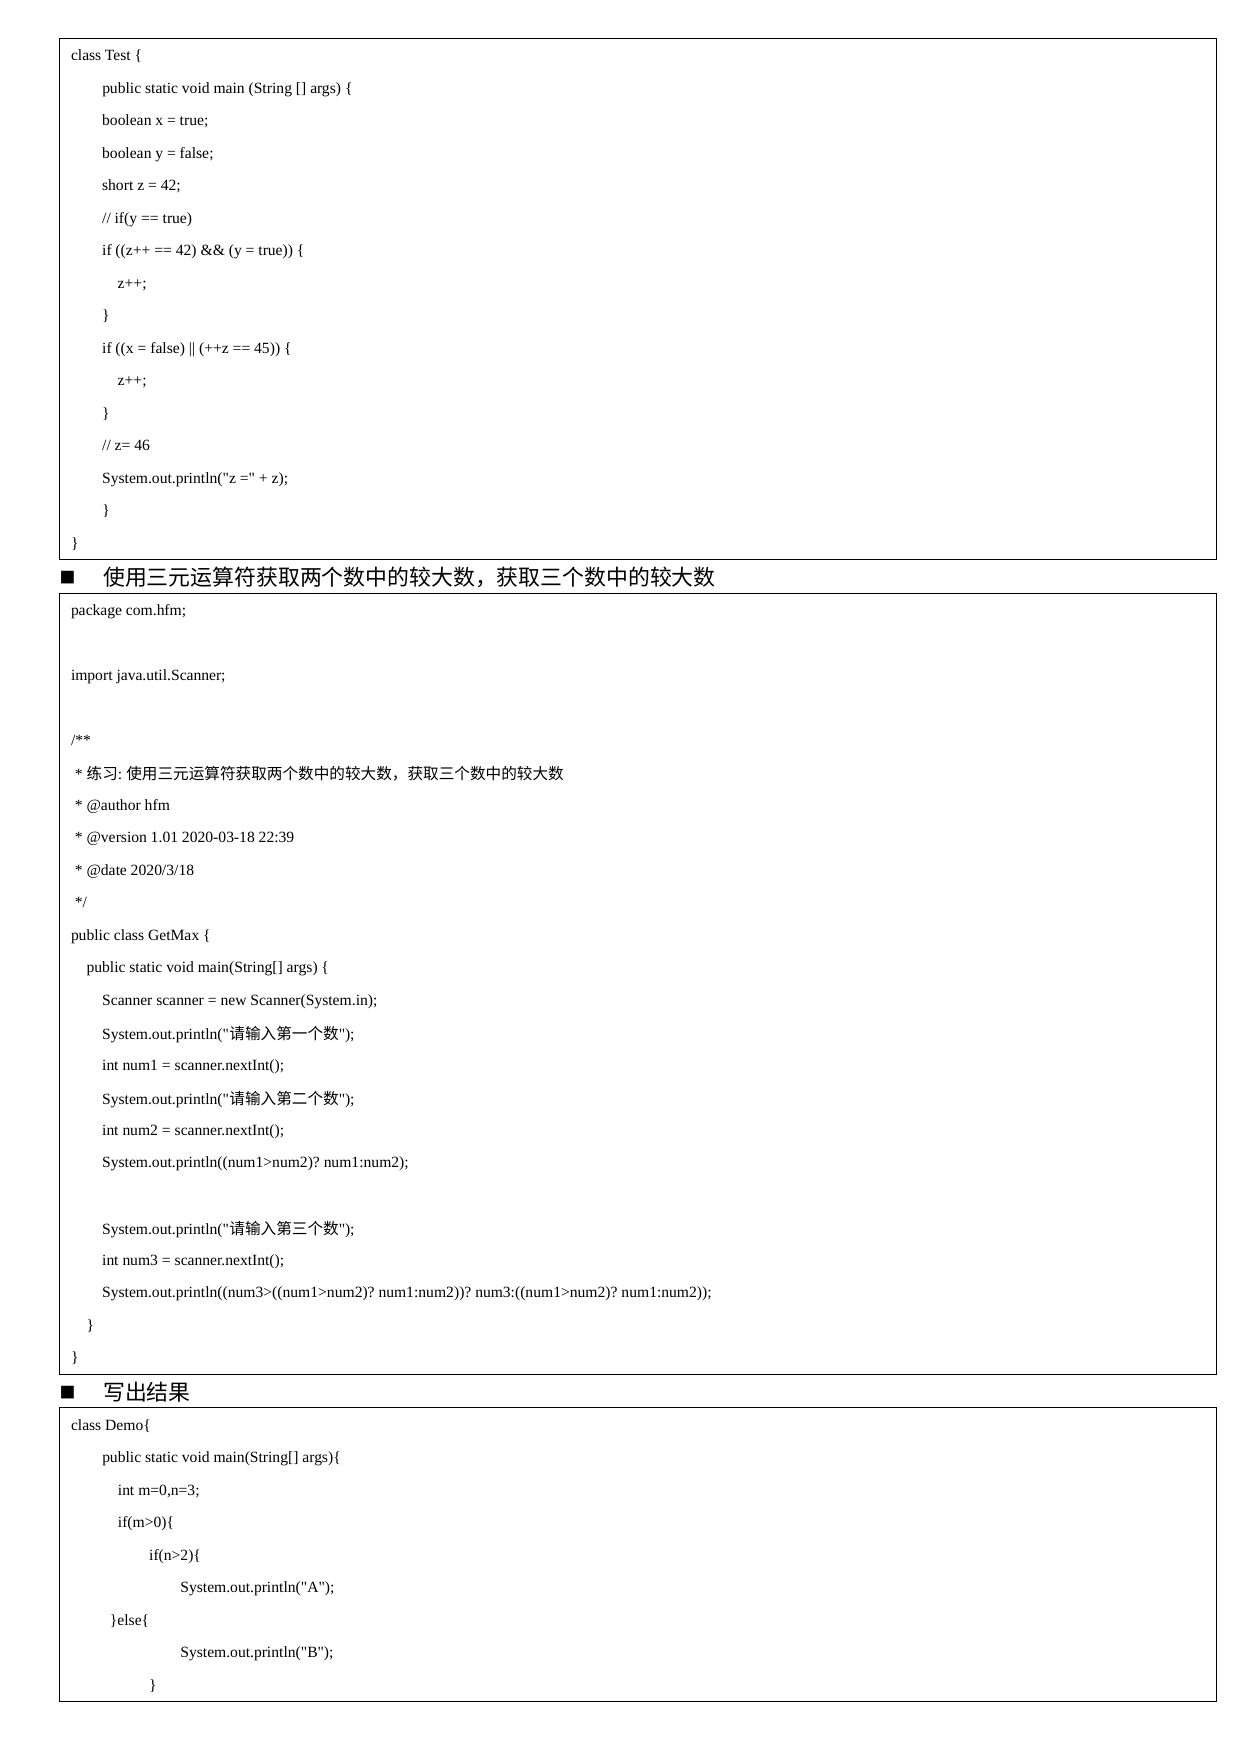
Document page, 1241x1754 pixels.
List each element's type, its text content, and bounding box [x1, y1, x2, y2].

list 写出结果 [59, 1375, 1217, 1407]
table_header package com.hfm; import java.util.Scanner; /** * 练习: 使用三元运算符获取两个数中的较大数，获取三个数中的较大数 * @author hfm * @version 1.01 2020-03-18 22:39 * @date 2020/3/18 */ public class GetMax { public static void main(String[] args) { Scanner scanner = new Scanner(System.in); System.out.println("请输入第一个数"); int num1 = scanner.nextInt(); System.out.println("请输入第二个数"); int num2 = scanner.nextInt(); System.out.println((num1>num2)? num1:num2); System.out.println("请输入第三个数"); int num3 = scanner.nextInt(); System.out.println((num3>((num1>num2)? num1:num2))? num3:((num1>num2)? num1:num2)); } } [60, 594, 1216, 1373]
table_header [60, 1408, 1216, 1701]
table_header class Test { public static void main (String [] args) { boolean x = true; boolean y = false; short z = 42; // if(y == true) if ((z++ == 42) && (y = true)) { z++; } if ((x = false) || (++z == 45)) { z++; } // z= 46 System.out.println("z =" + z); } } [60, 39, 1216, 559]
list 使用三元运算符获取两个数中的较大数，获取三个数中的较大数 [59, 560, 1217, 592]
